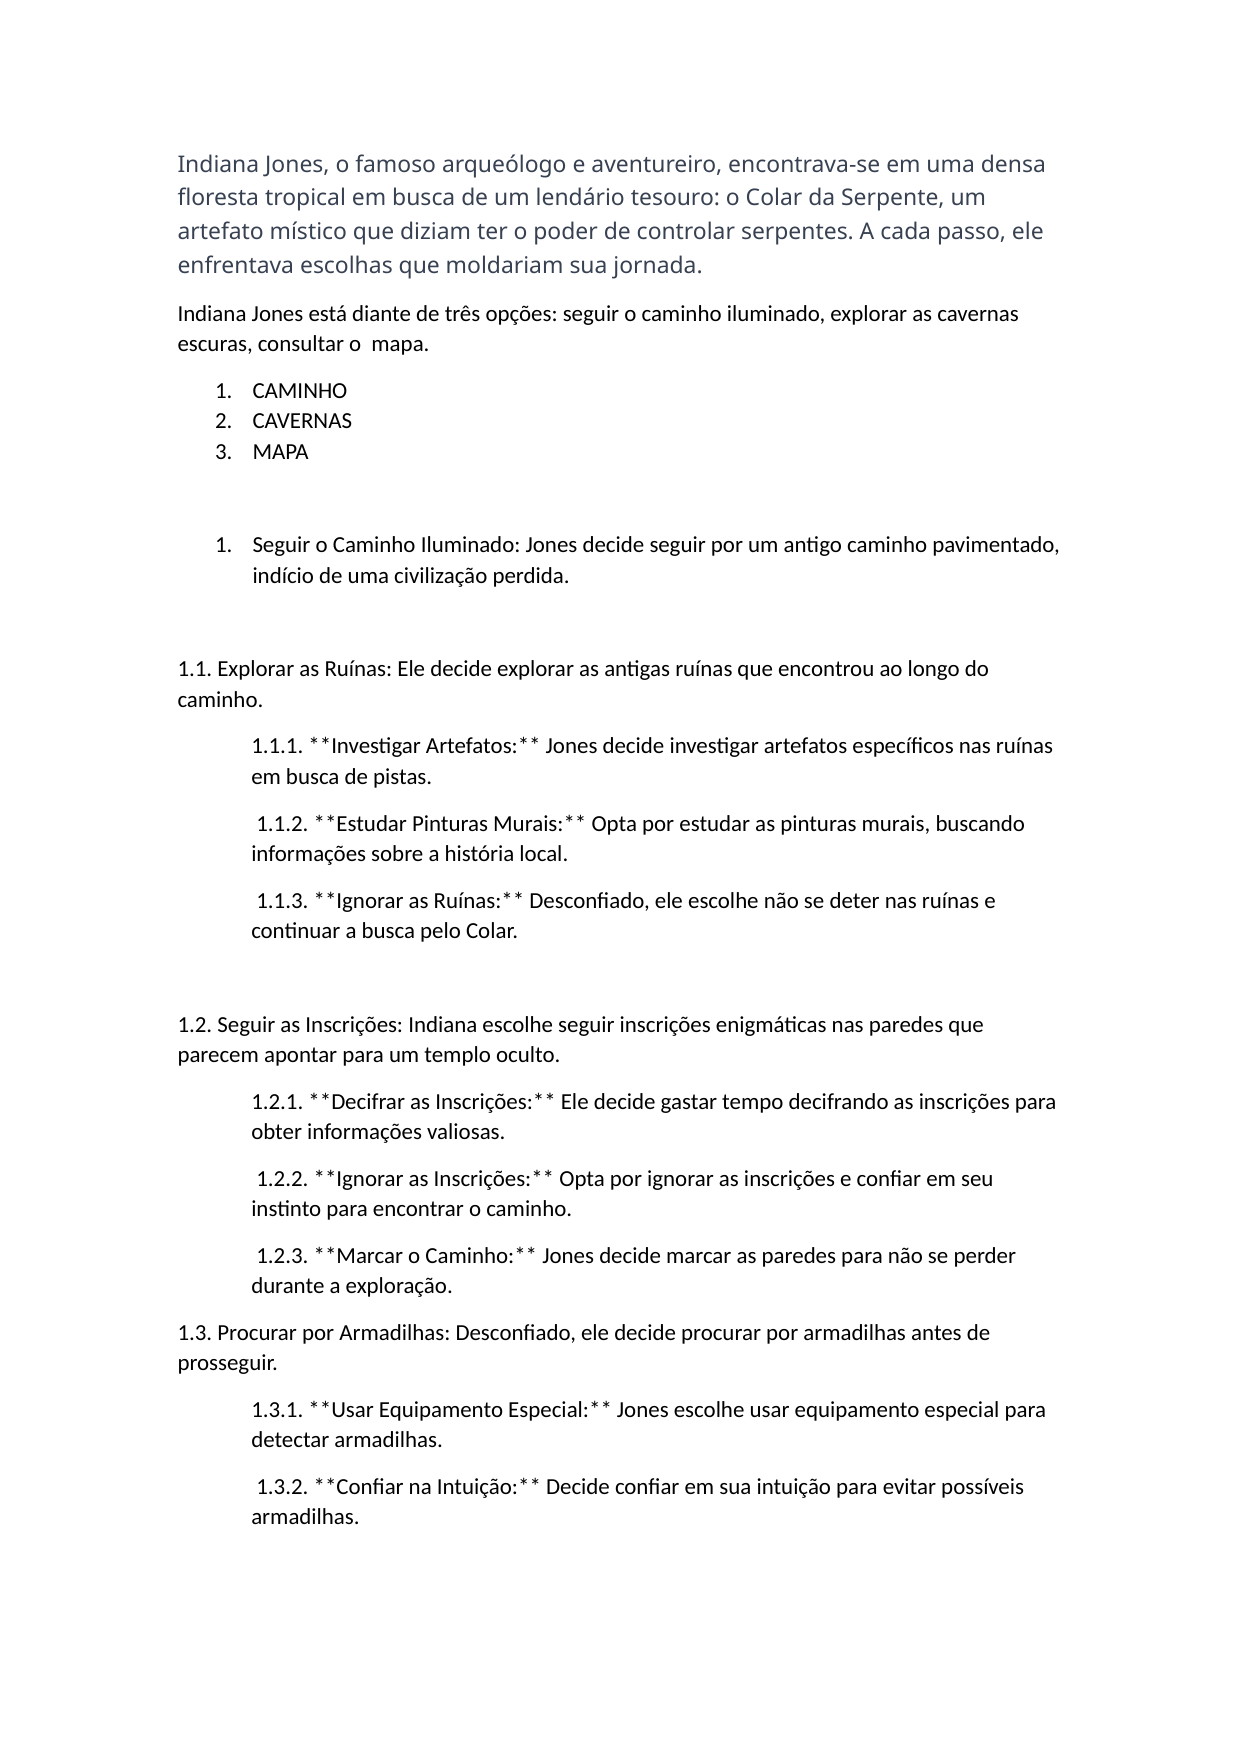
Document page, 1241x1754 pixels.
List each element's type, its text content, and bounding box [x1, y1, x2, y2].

text 1.1.1. **Investigar Artefatos:** Jones decide investigar artefatos específicos nas ruínas em busca de pistas. [251, 732, 1063, 790]
text 1.1.2. **Estudar Pinturas Murais:** Opta por estudar as pinturas murais, buscando informações sobre a história local. [251, 809, 1063, 867]
text 1.2.1. **Decifrar as Inscrições:** Ele decide gastar tempo decifrando as inscrições para obter informações valiosas. [251, 1087, 1063, 1145]
list CAVERNAS [215, 407, 1063, 434]
text 1.1.3. **Ignorar as Ruínas:** Desconfiado, ele escolhe não se deter nas ruínas e continuar a busca pelo Colar. [251, 886, 1063, 944]
list MAPA [215, 437, 1063, 465]
text 1.2.3. **Marcar o Caminho:** Jones decide marcar as paredes para não se perder durante a exploração. [251, 1241, 1063, 1299]
text 1.2. Seguir as Inscrições: Indiana escolhe seguir inscrições enigmáticas nas paredes que parecem apontar para um templo oculto. [177, 1010, 1063, 1068]
text 1.3.2. **Confiar na Intuição:** Decide confiar em sua intuição para evitar possíveis armadilhas. [251, 1472, 1063, 1530]
list Seguir o Caminho Iluminado: Jones decide seguir por um antigo caminho pavimentado, indício de uma civilização perdida. [215, 531, 1063, 589]
text 1.1. Explorar as Ruínas: Ele decide explorar as antigas ruínas que encontrou ao longo do caminho. [177, 654, 1063, 713]
list CAMINHO [215, 376, 1063, 404]
text Indiana Jones está diante de três opções: seguir o caminho iluminado, explorar as cavernas escuras, consultar o mapa. [177, 299, 1063, 357]
text Indiana Jones, o famoso arqueólogo e aventureiro, encontrava-se em uma densa floresta tropical em busca de um lendário tesouro: o Colar da Serpente, um artefato místico que diziam ter o poder de controlar serpentes. A cada passo, ele enfrentava escolhas que moldariam sua jornada. [177, 148, 1063, 280]
text 1.3.1. **Usar Equipamento Especial:** Jones escolhe usar equipamento especial para detectar armadilhas. [251, 1395, 1063, 1453]
text 1.3. Procurar por Armadilhas: Desconfiado, ele decide procurar por armadilhas antes de prosseguir. [177, 1318, 1063, 1376]
text 1.2.2. **Ignorar as Inscrições:** Opta por ignorar as inscrições e confiar em seu instinto para encontrar o caminho. [251, 1164, 1063, 1222]
